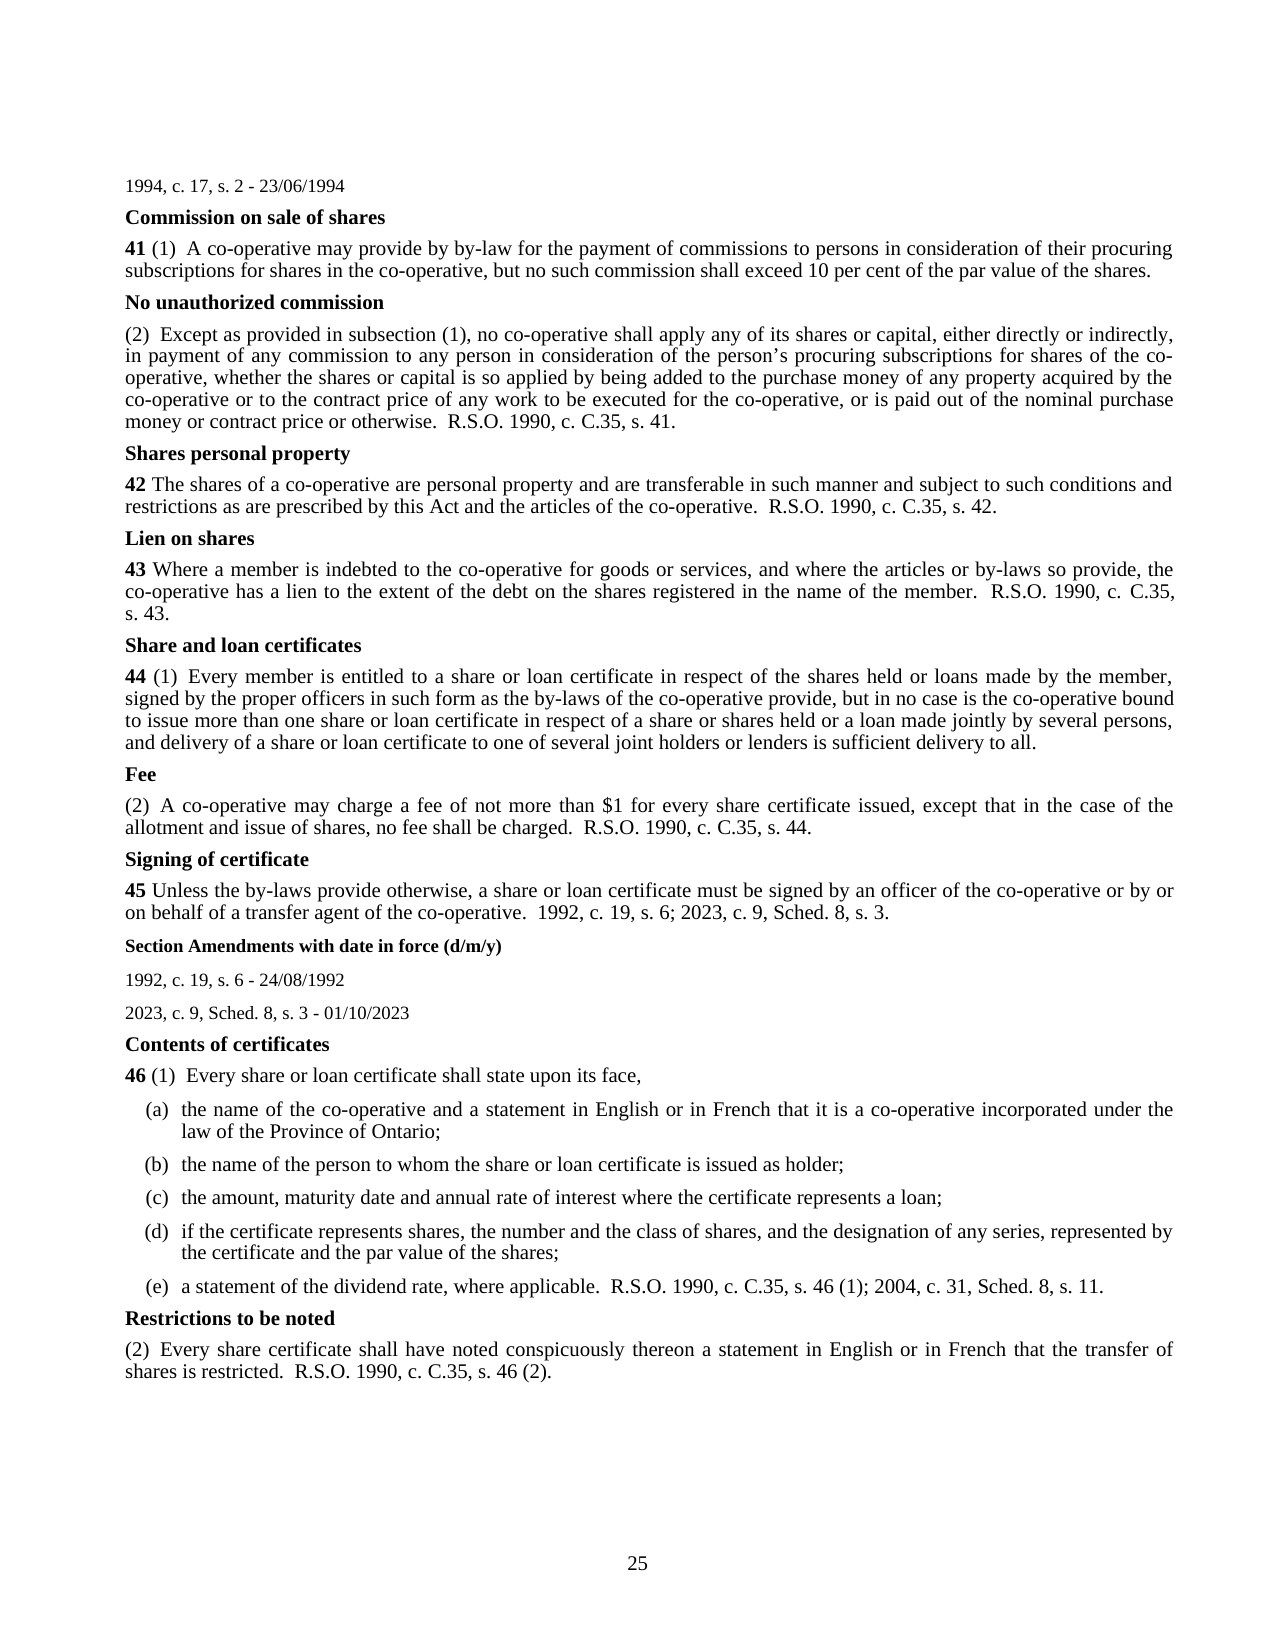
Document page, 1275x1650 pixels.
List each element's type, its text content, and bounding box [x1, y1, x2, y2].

text No unauthorized commission [125, 294, 1175, 313]
text (a) the name of the co-operative and a statement in English or in French that it is a co-operative incorporated under the law of the Province of Ontario; [125, 1099, 1175, 1142]
text 42 The shares of a co-operative are personal property and are transferable in such manner and subject to such conditions and restrictions as are prescribed by this Act and the articles of the co-operative. R.S.O. 1990, c. C.35, s. 42. [125, 474, 1175, 518]
text Share and loan certificates [125, 637, 1175, 656]
text 44 (1) Every member is entitled to a share or loan certificate in respect of the shares held or loans made by the member, signed by the proper officers in such form as the by-laws of the co-operative provide, but in no case is the co-operative bound to issue more than one share or loan certificate in respect of a share or shares held or a loan made jointly by several persons, and delivery of a share or loan certificate to one of several joint holders or lenders is sufficient delivery to all. [125, 666, 1175, 753]
text Section Amendments with date in force (d/m/y) [125, 935, 1175, 957]
text 1992, c. 19, s. 6 - 24/08/1992 [125, 969, 1175, 991]
text (e) a statement of the dividend rate, where applicable. R.S.O. 1990, c. C.35, s. 46 (1); 2004, c. 31, Sched. 8, s. 11. [125, 1276, 1175, 1297]
text (c) the amount, maturity date and annual rate of interest where the certificate represents a loan; [125, 1187, 1175, 1209]
text (2) Except as provided in subsection (1), no co-operative shall apply any of its shares or capital, either directly or indirectly, in payment of any commission to any person in consideration of the person’s procuring subscriptions for shares of the co-operative, whether the shares or capital is so applied by being added to the purchase money of any property acquired by the co-operative or to the contract price of any work to be executed for the co-operative, or is paid out of the nominal purchase money or contract price or otherwise. R.S.O. 1990, c. C.35, s. 41. [125, 324, 1175, 432]
text Signing of certificate [125, 851, 1175, 870]
text (d) if the certificate represents shares, the number and the class of shares, and the designation of any series, represented by the certificate and the par value of the shares; [125, 1221, 1175, 1264]
text (b) the name of the person to whom the share or loan certificate is issued as holder; [125, 1154, 1175, 1176]
text (2) Every share certificate shall have noted conspicuously thereon a statement in English or in French that the transfer of shares is restricted. R.S.O. 1990, c. C.35, s. 46 (2). [125, 1339, 1175, 1383]
text 1994, c. 17, s. 2 - 23/06/1994 [125, 175, 1175, 197]
text 46 (1) Every share or loan certificate shall state upon its face, [125, 1066, 1175, 1087]
text Contents of certificates [125, 1036, 1175, 1055]
text (2) A co-operative may charge a fee of not more than $1 for every share certificate issued, except that in the case of the allotment and issue of shares, no fee shall be charged. R.S.O. 1990, c. C.35, s. 44. [125, 795, 1175, 839]
text Restrictions to be noted [125, 1310, 1175, 1329]
text Shares personal property [125, 445, 1175, 464]
text Lien on shares [125, 530, 1175, 549]
text Fee [125, 766, 1175, 785]
text 43 Where a member is indebted to the co-operative for goods or services, and where the articles or by-laws so provide, the co-operative has a lien to the extent of the debt on the shares registered in the name of the member. R.S.O. 1990, c. C.35, s. 43. [125, 559, 1175, 625]
text 45 Unless the by-laws provide otherwise, a share or loan certificate must be signed by an officer of the co-operative or by or on behalf of a transfer agent of the co-operative. 1992, c. 19, s. 6; 2023, c. 9, Sched. 8, s. 3. [125, 880, 1175, 924]
text 41 (1) A co-operative may provide by by-law for the payment of commissions to persons in consideration of their procuring subscriptions for shares in the co-operative, but no such commission shall exceed 10 per cent of the par value of the shares. [125, 238, 1175, 282]
text 2023, c. 9, Sched. 8, s. 3 - 01/10/2023 [125, 1002, 1175, 1024]
text Commission on sale of shares [125, 209, 1175, 228]
